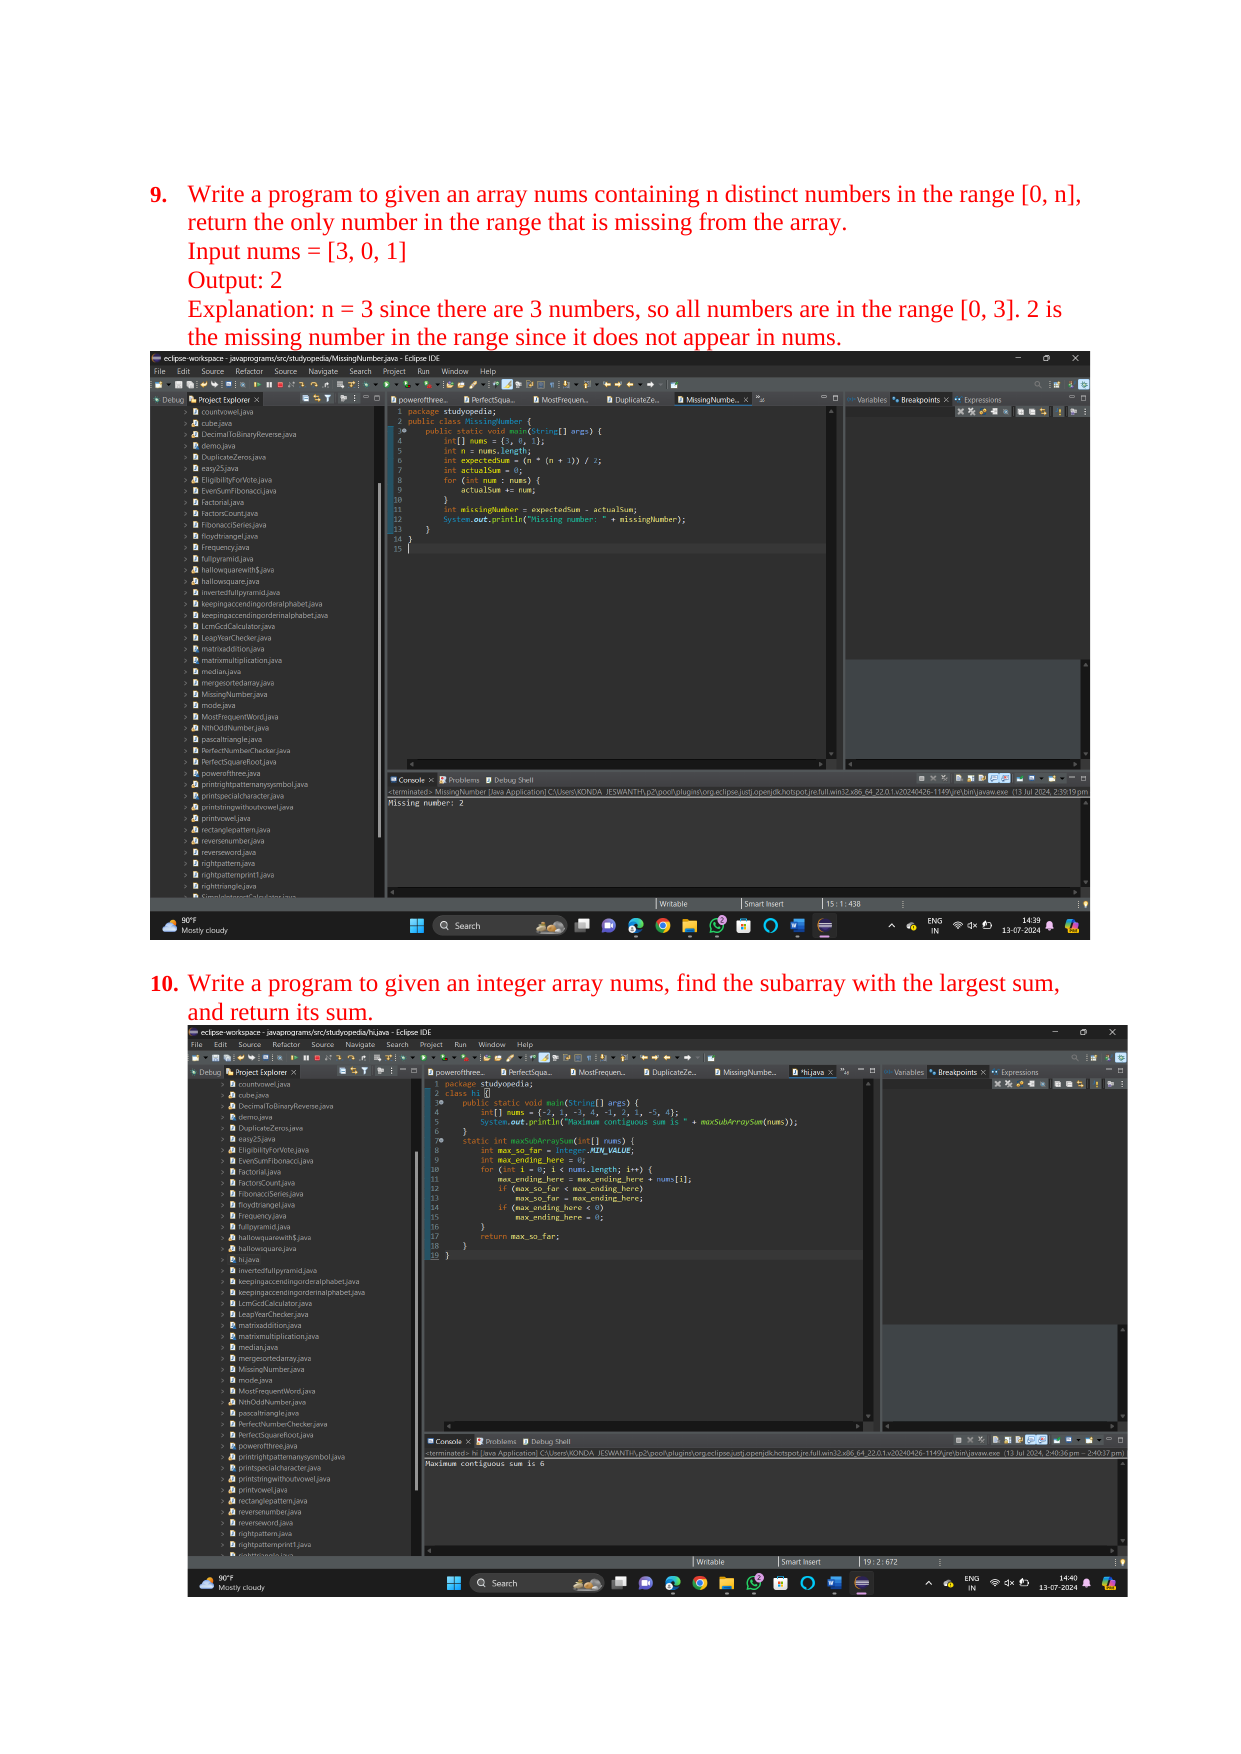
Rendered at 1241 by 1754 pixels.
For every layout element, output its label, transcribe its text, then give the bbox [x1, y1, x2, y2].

text Output: 2 [187, 265, 1090, 294]
text Input nums = [3, 0, 1] [187, 236, 1090, 265]
list Write a program to given an array nums containing n distinct numbers in the range [0, n], return the only number in the range that is missing from the array. [150, 179, 1090, 236]
text Explanation: n = 3 since there are 3 numbers, so all numbers are in the range [0, 3]. 2 is the missing number in the range since it does not appear in nums. [187, 294, 1090, 351]
picture [150, 351, 1091, 940]
picture [187, 1025, 1128, 1597]
